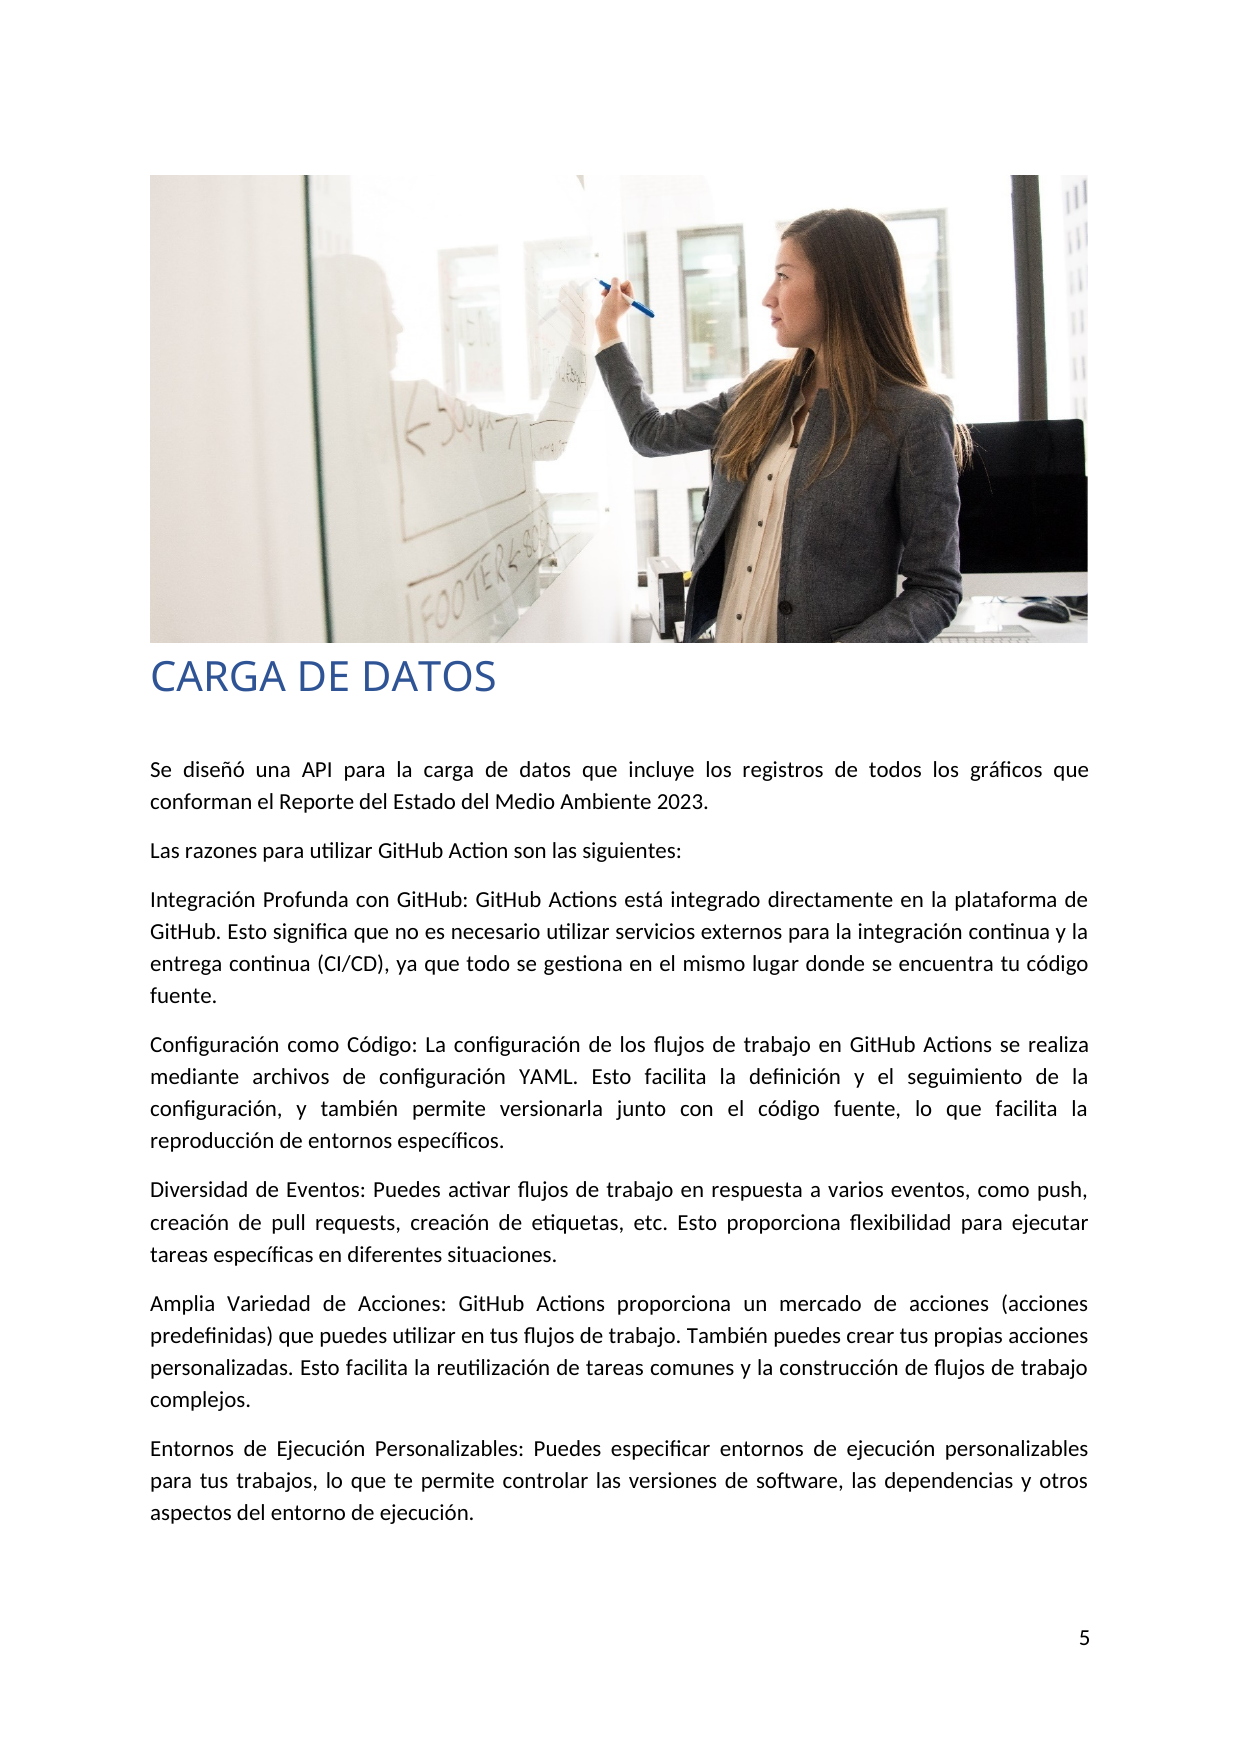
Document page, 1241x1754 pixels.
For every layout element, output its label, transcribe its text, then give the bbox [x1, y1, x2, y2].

text Entornos de Ejecución Personalizables: Puedes especificar entornos de ejecución personalizables para tus trabajos, lo que te permite controlar las versiones de software, las dependencias y otros aspectos del entorno de ejecución. [150, 1434, 1090, 1527]
text Configuración como Código: La configuración de los flujos de trabajo en GitHub Actions se realiza mediante archivos de configuración YAML. Esto facilita la definición y el seguimiento de la configuración, y también permite versionarla junto con el código fuente, lo que facilita la reproducción de entornos específicos. [150, 1030, 1090, 1155]
text Amplia Variedad de Acciones: GitHub Actions proporciona un mercado de acciones (acciones predefinidas) que puedes utilizar en tus flujos de trabajo. También puedes crear tus propias acciones personalizadas. Esto facilita la reutilización de tareas comunes y la construcción de flujos de trabajo complejos. [150, 1289, 1090, 1413]
text Se diseñó una API para la carga de datos que incluye los registros de todos los gráficos que conforman el Reporte del Estado del Medio Ambiente 2023. [150, 755, 1090, 815]
text Las razones para utilizar GitHub Action son las siguientes: [150, 836, 1090, 864]
text Diversidad de Eventos: Puedes activar flujos de trabajo en respuesta a varios eventos, como push, creación de pull requests, creación de etiquetas, etc. Esto proporciona flexibilidad para ejecutar tareas específicas en diferentes situaciones. [150, 1176, 1090, 1268]
text Integración Profunda con GitHub: GitHub Actions está integrado directamente en la plataforma de GitHub. Esto significa que no es necesario utilizar servicios externos para la integración continua y la entrega continua (CI/CD), ya que todo se gestiona en el mismo lugar donde se encuentra tu código fuente. [150, 885, 1090, 1009]
picture [150, 175, 1088, 643]
